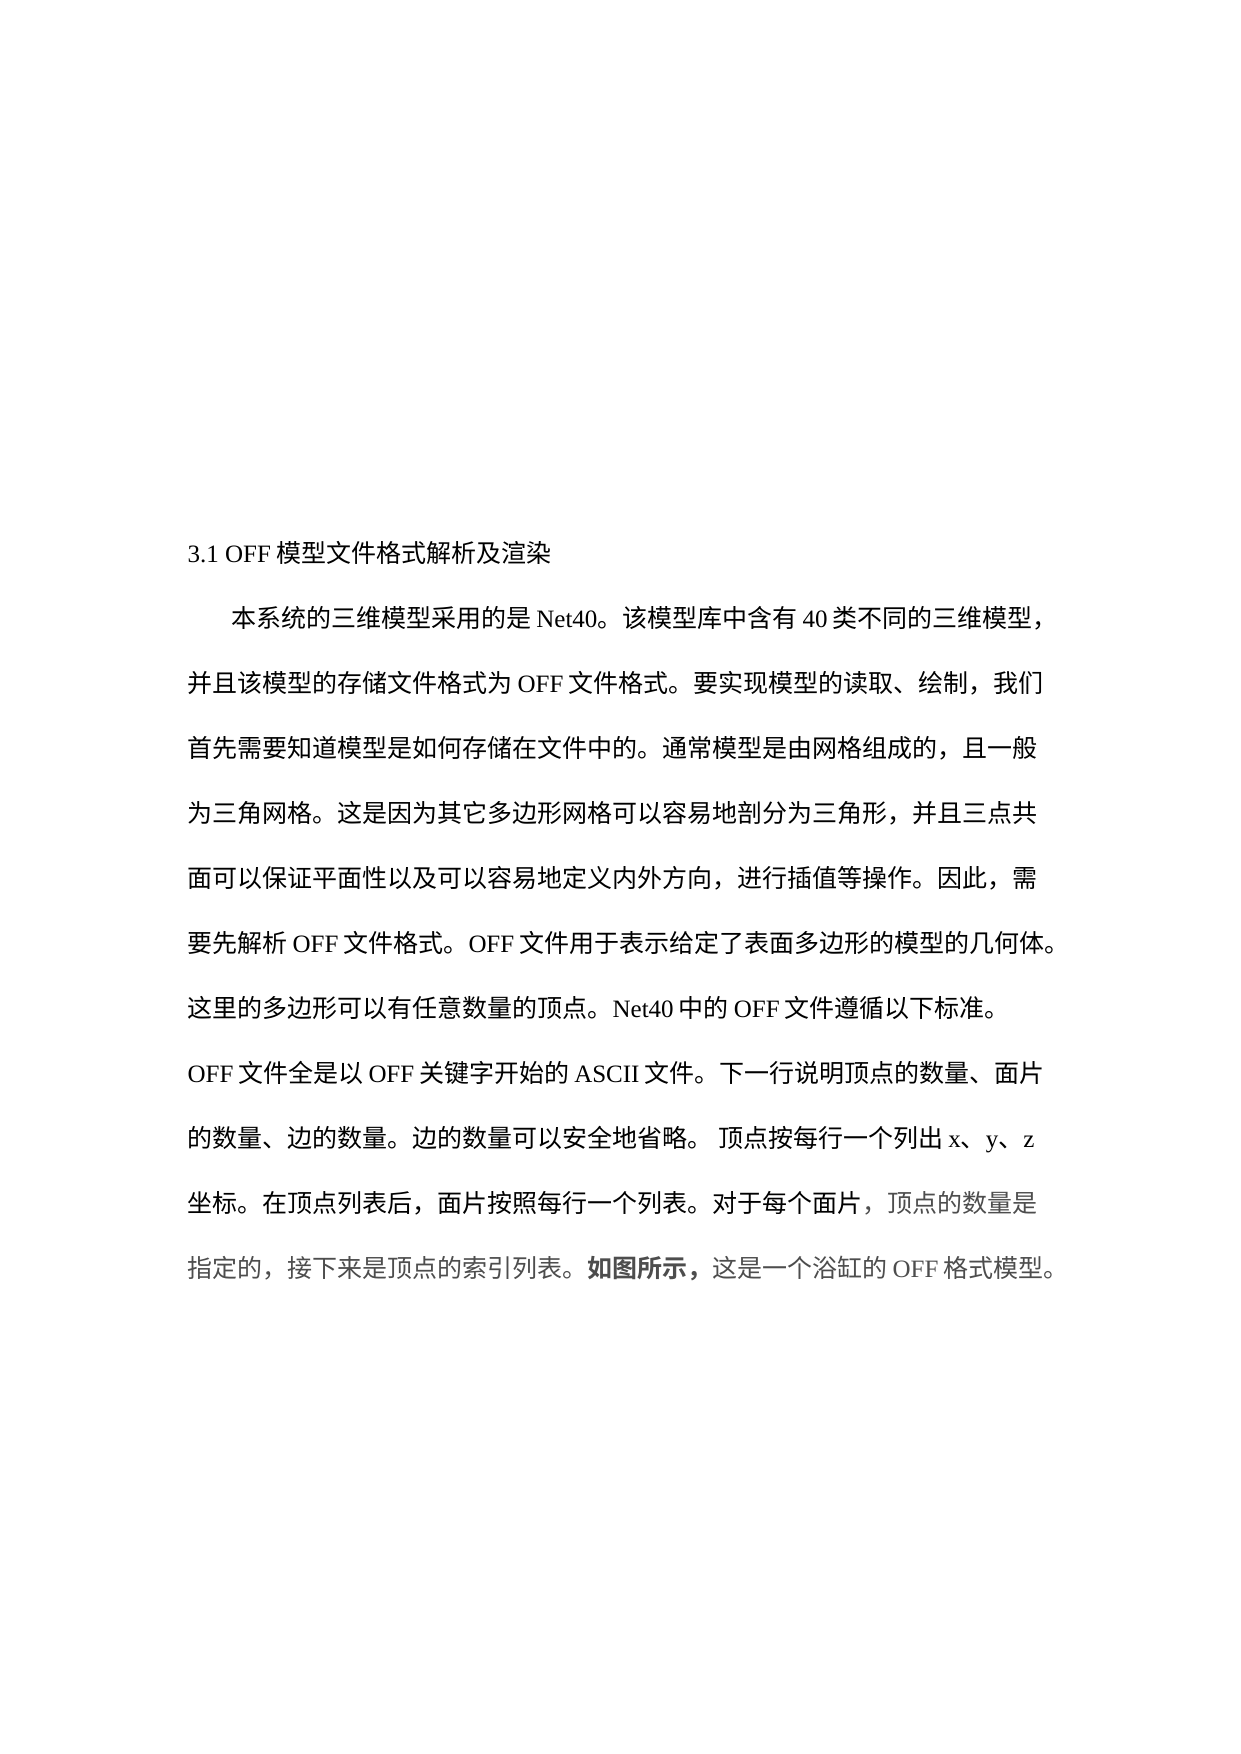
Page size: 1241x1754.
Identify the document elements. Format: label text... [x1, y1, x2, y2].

text 本系统的三维模型采用的是Net40。该模型库中含有40类不同的三维模型，并且该模型的存储文件格式为OFF文件格式。要实现模型的读取、绘制，我们首先需要知道模型是如何存储在文件中的。通常模型是由网格组成的，且一般为三角网格。这是因为其它多边形网格可以容易地剖分为三角形，并且三点共面可以保证平面性以及可以容易地定义内外方向，进行插值等操作。因此，需要先解析OFF文件格式。OFF文件用于表示给定了表面多边形的模型的几何体。这里的多边形可以有任意数量的顶点。Net40中的OFF文件遵循以下标准。OFF文件全是以OFF关键字开始的ASCII文件。下一行说明顶点的数量、面片的数量、边的数量。边的数量可以安全地省略。 顶点按每行一个列出x、y、z坐标。在顶点列表后，面片按照每行一个列表。对于每个面片，顶点的数量是指定的，接下来是顶点的索引列表。如图所示，这是一个浴缸的OFF格式模型。 [187, 584, 1053, 1299]
text 3.1 OFF模型文件格式解析及渲染 [187, 519, 1053, 584]
